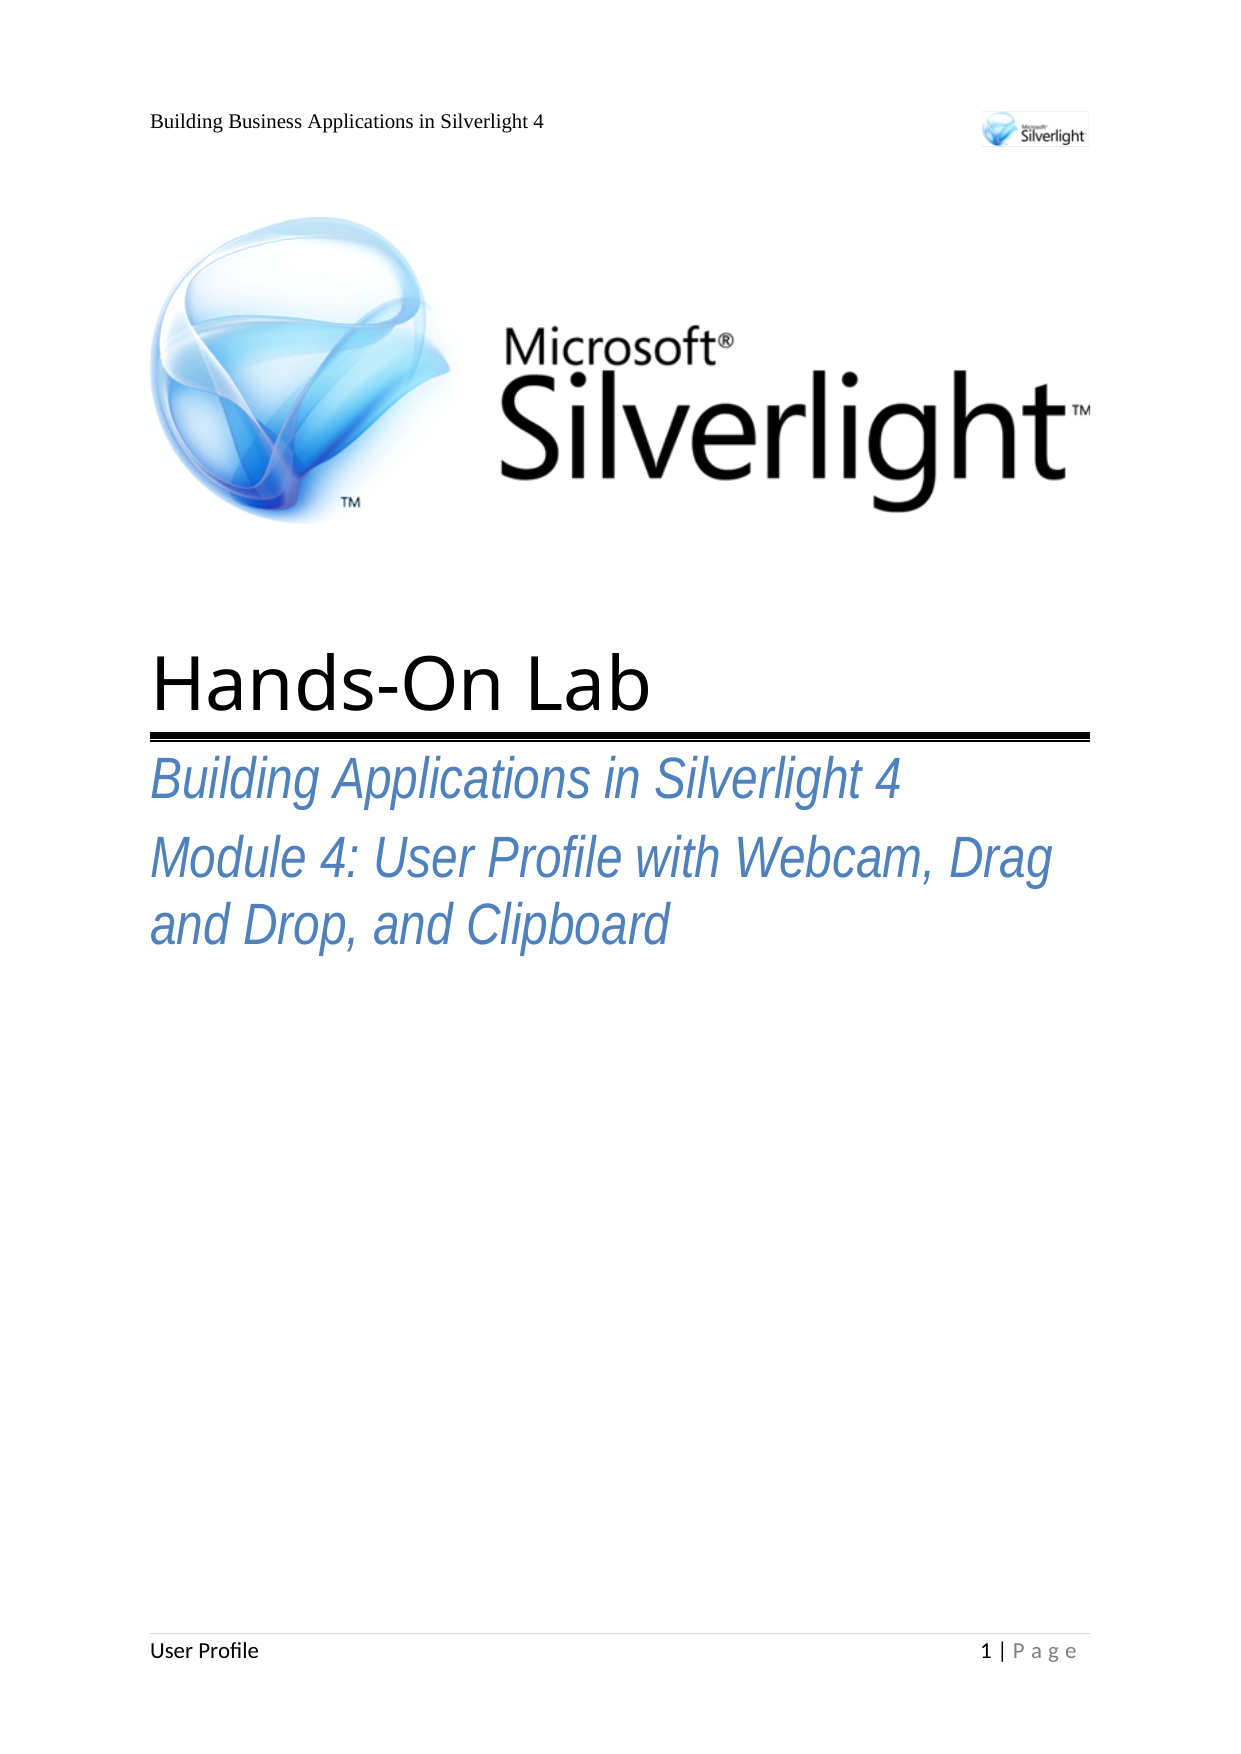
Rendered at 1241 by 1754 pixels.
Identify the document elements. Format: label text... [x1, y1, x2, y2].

picture [150, 217, 1091, 524]
text Module 4: User Profile with Webcam, Drag and Drop, and Clipboard [150, 812, 1090, 957]
title Hands-On Lab [150, 630, 1090, 732]
picture [980, 109, 1091, 149]
text Building Applications in Silverlight 4 [150, 742, 1090, 811]
